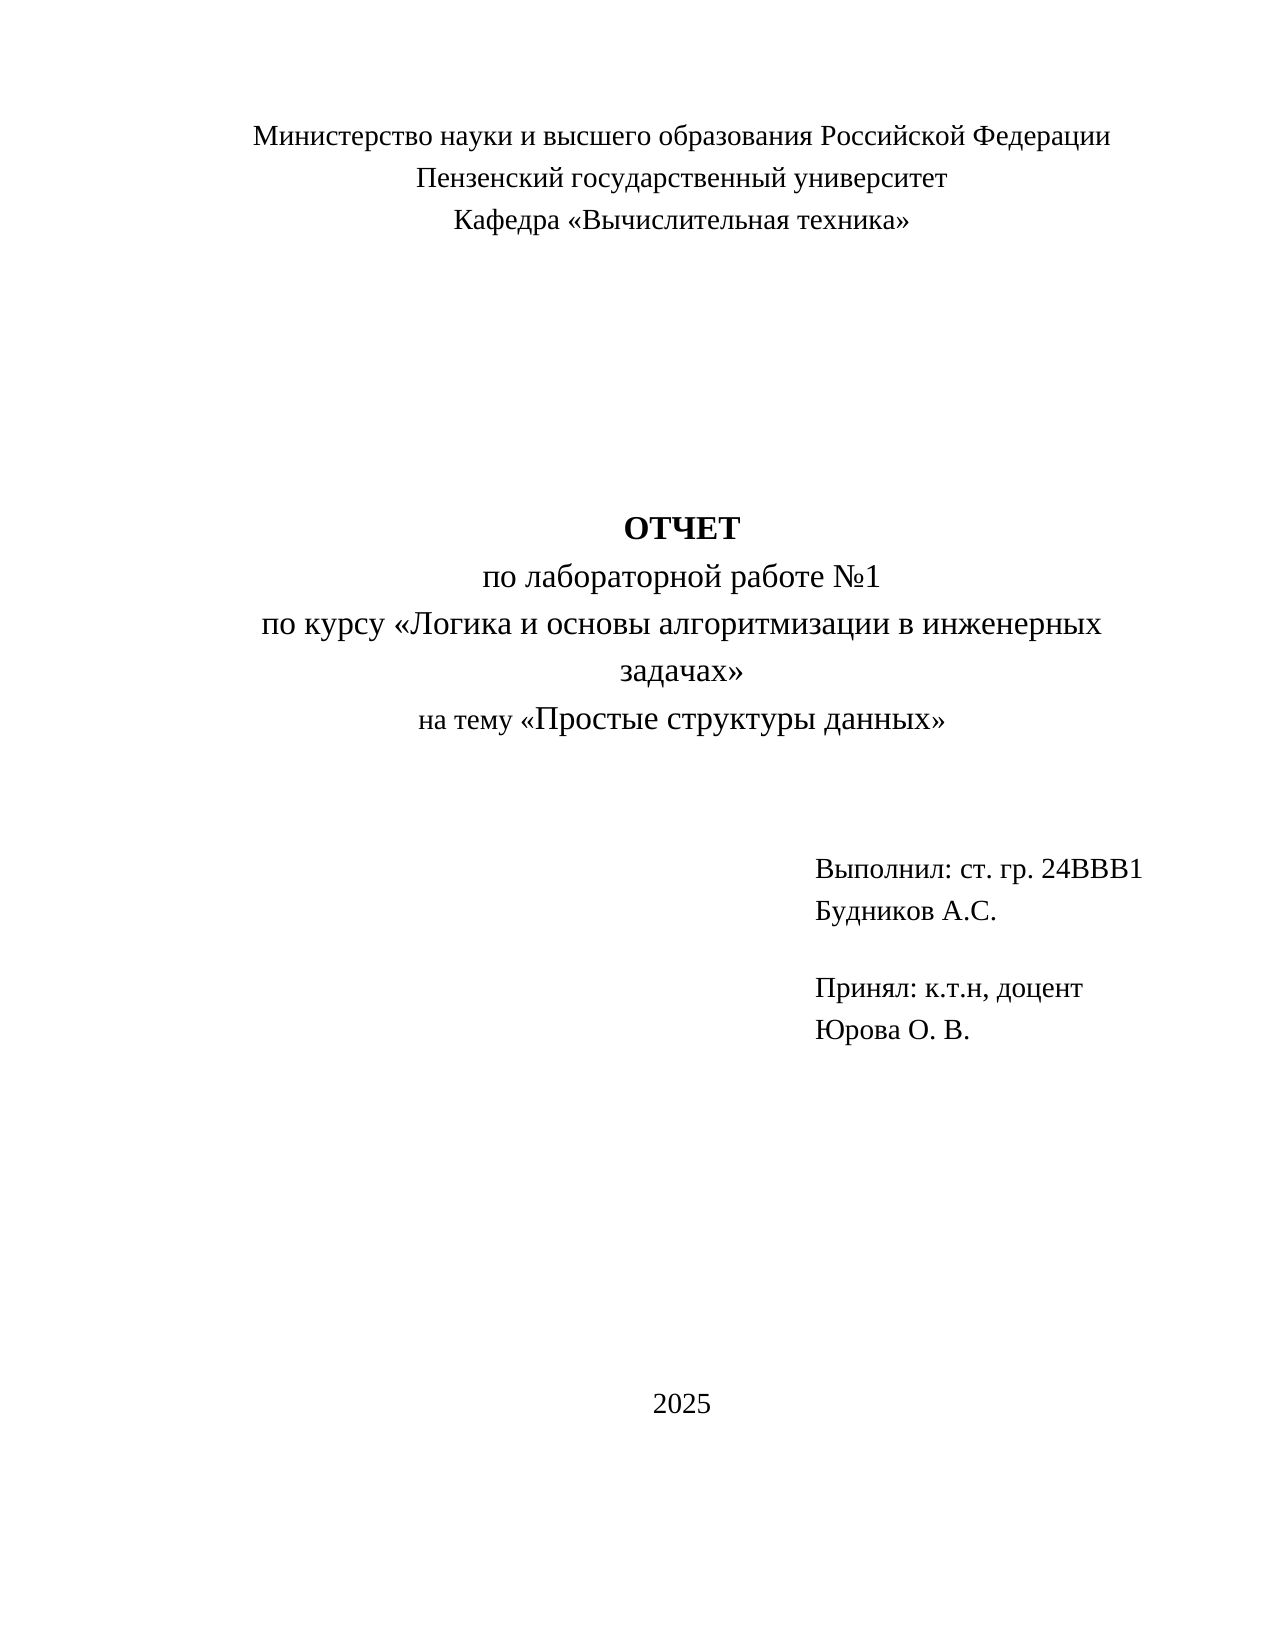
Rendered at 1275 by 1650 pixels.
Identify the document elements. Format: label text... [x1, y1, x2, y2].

text ОТЧЕТ [177, 508, 1186, 547]
text Принял: к.т.н, доцент [177, 970, 1186, 1003]
text 2025 [177, 1386, 1186, 1420]
text Кафедра «Вычислительная техника» [177, 202, 1186, 236]
text Юрова О. В. [177, 1012, 1186, 1045]
text Выполнил: ст. гр. 24ВВВ1 [177, 851, 1186, 884]
text Пензенский государственный университет [177, 160, 1186, 194]
text задачах» [177, 651, 1186, 689]
text Министерство науки и высшего образования Российской Федерации [177, 118, 1186, 152]
text по лабораторной работе №1 [177, 556, 1186, 594]
text по курсу «Логика и основы алгоритмизации в инженерных [177, 603, 1186, 642]
text Будников А.С. [177, 893, 1186, 927]
text на тему «Простые структуры данных» [177, 698, 1186, 736]
